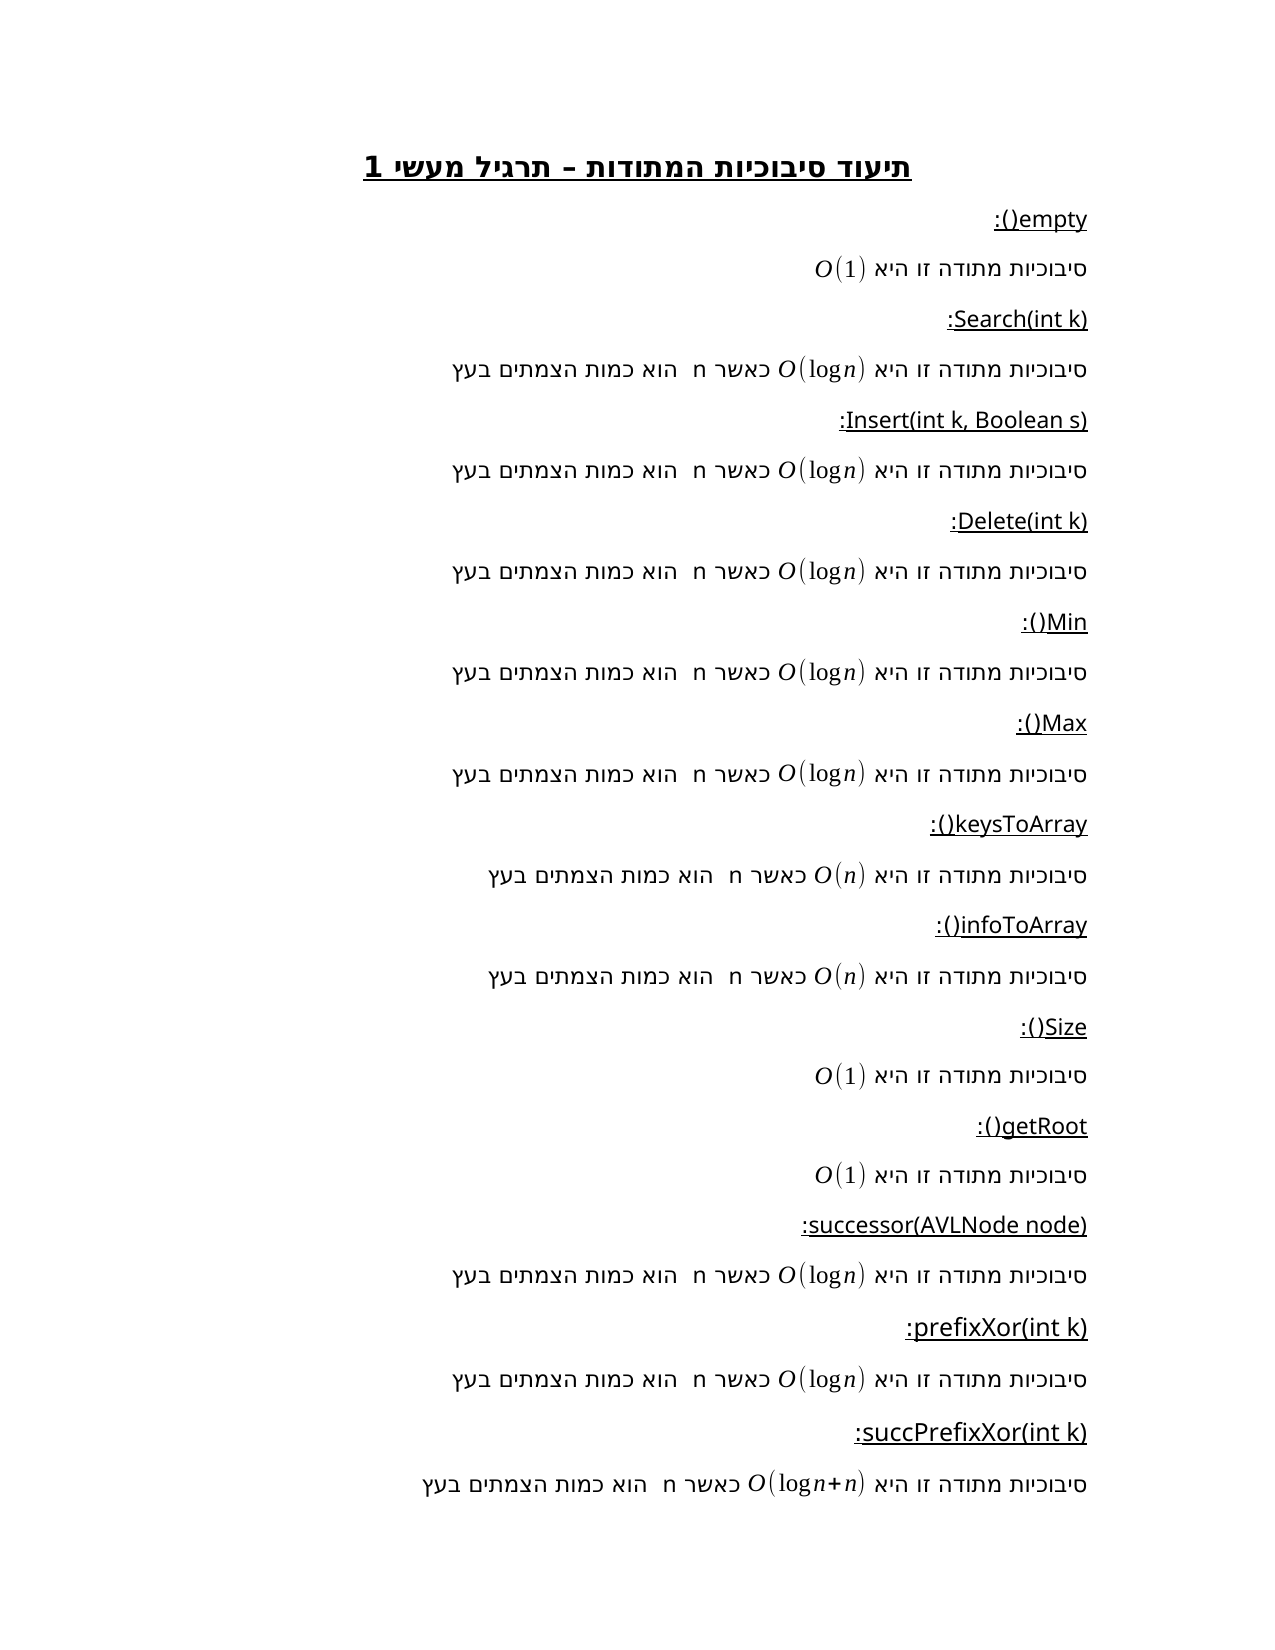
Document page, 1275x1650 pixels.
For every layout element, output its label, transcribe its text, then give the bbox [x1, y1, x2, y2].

text successor(AVLNode node): [187, 1209, 1087, 1240]
text סיבוכיות מתודה זו היא כאשר n הוא כמות הצמתים בעץ [187, 353, 1087, 384]
text סיבוכיות מתודה זו היא כאשר n הוא כמות הצמתים בעץ [187, 454, 1087, 486]
text prefixXor(int k): [187, 1310, 1087, 1344]
text Delete(int k): [187, 505, 1087, 536]
text getRoot(): [187, 1110, 1087, 1141]
text סיבוכיות מתודה זו היא כאשר n הוא כמות הצמתים בעץ [187, 1363, 1087, 1395]
text empty(): [187, 203, 1087, 234]
text Min(): [187, 606, 1087, 637]
text סיבוכיות מתודה זו היא כאשר n הוא כמות הצמתים בעץ [187, 960, 1087, 991]
text infoToArray(): [187, 909, 1087, 941]
text סיבוכיות מתודה זו היא [187, 254, 1087, 284]
text תיעוד סיבוכיות המתודות – תרגיל מעשי 1 [187, 150, 1087, 184]
text סיבוכיות מתודה זו היא [187, 1061, 1087, 1091]
text סיבוכיות מתודה זו היא [187, 1160, 1087, 1190]
text Max(): [187, 707, 1087, 738]
text Insert(int k, Boolean s): [187, 404, 1087, 435]
text סיבוכיות מתודה זו היא כאשר n הוא כמות הצמתים בעץ [187, 757, 1087, 789]
text סיבוכיות מתודה זו היא כאשר n הוא כמות הצמתים בעץ [187, 1259, 1087, 1291]
text סיבוכיות מתודה זו היא כאשר n הוא כמות הצמתים בעץ [187, 656, 1087, 688]
text סיבוכיות מתודה זו היא כאשר n הוא כמות הצמתים בעץ [187, 1468, 1087, 1499]
text Search(int k): [187, 302, 1087, 334]
text Size(): [187, 1011, 1087, 1042]
text keysToArray(): [187, 808, 1087, 839]
text סיבוכיות מתודה זו היא כאשר n הוא כמות הצמתים בעץ [187, 555, 1087, 587]
text succPrefixXor(int k): [187, 1414, 1087, 1448]
text סיבוכיות מתודה זו היא כאשר n הוא כמות הצמתים בעץ [187, 859, 1087, 890]
